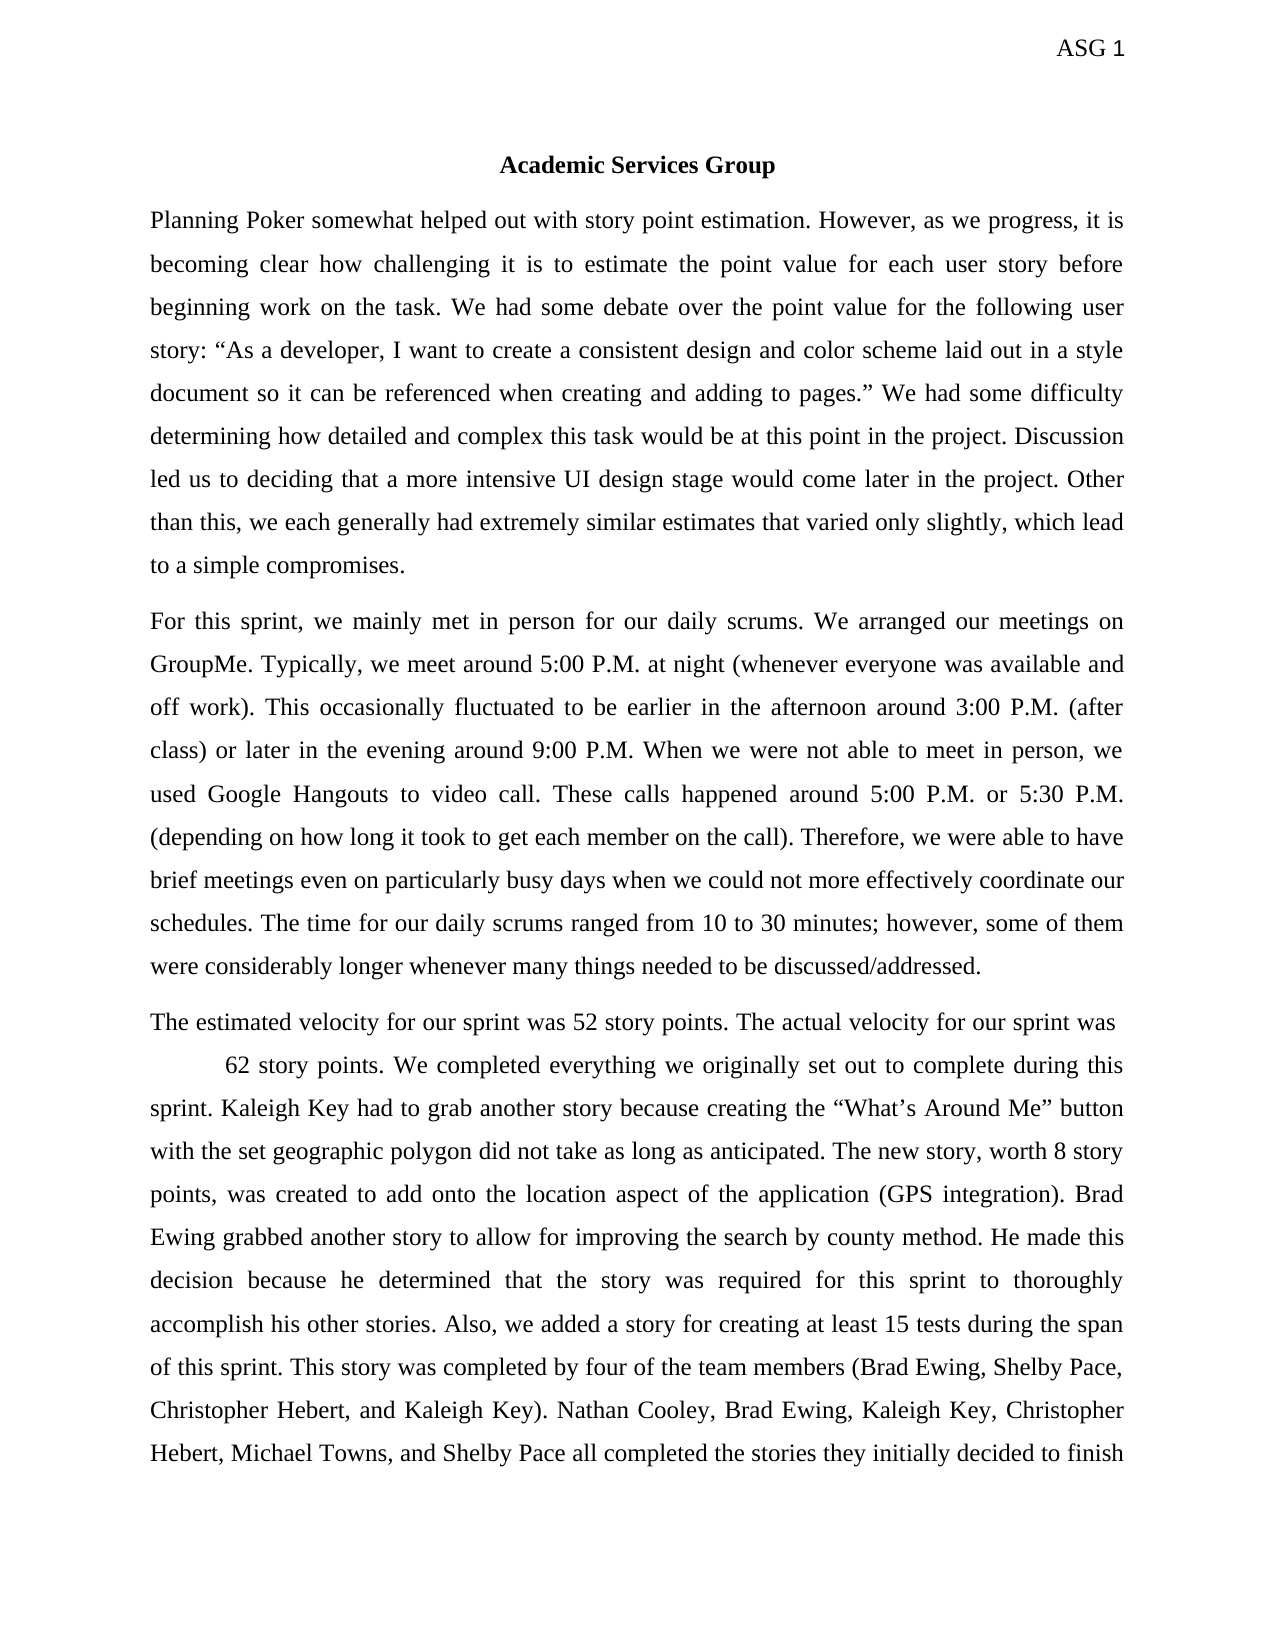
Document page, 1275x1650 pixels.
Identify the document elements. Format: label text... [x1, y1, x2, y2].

text Planning Poker somewhat helped out with story point estimation. However, as we progress, it is becoming clear how challenging it is to estimate the point value for each user story before beginning work on the task. We had some debate over the point value for the following user story: “As a developer, I want to create a consistent design and color scheme laid out in a style document so it can be referenced when creating and adding to pages.” We had some difficulty determining how detailed and complex this task would be at this point in the project. Discussion led us to deciding that a more intensive UI design stage would come later in the project. Other than this, we each generally had extremely similar estimates that varied only slightly, which lead to a simple compromises. [150, 206, 1125, 579]
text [150, 1007, 1125, 1467]
text Academic Services Group [150, 150, 1125, 179]
text For this sprint, we mainly met in person for our daily scrums. We arranged our meetings on GroupMe. Typically, we meet around 5:00 P.M. at night (whenever everyone was available and off work). This occasionally fluctuated to be earlier in the afternoon around 3:00 P.M. (after class) or later in the evening around 9:00 P.M. When we were not able to meet in person, we used Google Hangouts to video call. These calls happened around 5:00 P.M. or 5:30 P.M. (depending on how long it took to get each member on the call). Therefore, we were able to have brief meetings even on particularly busy days when we could not more effectively coordinate our schedules. The time for our daily scrums ranged from 10 to 30 minutes; however, some of them were considerably longer whenever many things needed to be discussed/addressed. [150, 606, 1125, 980]
